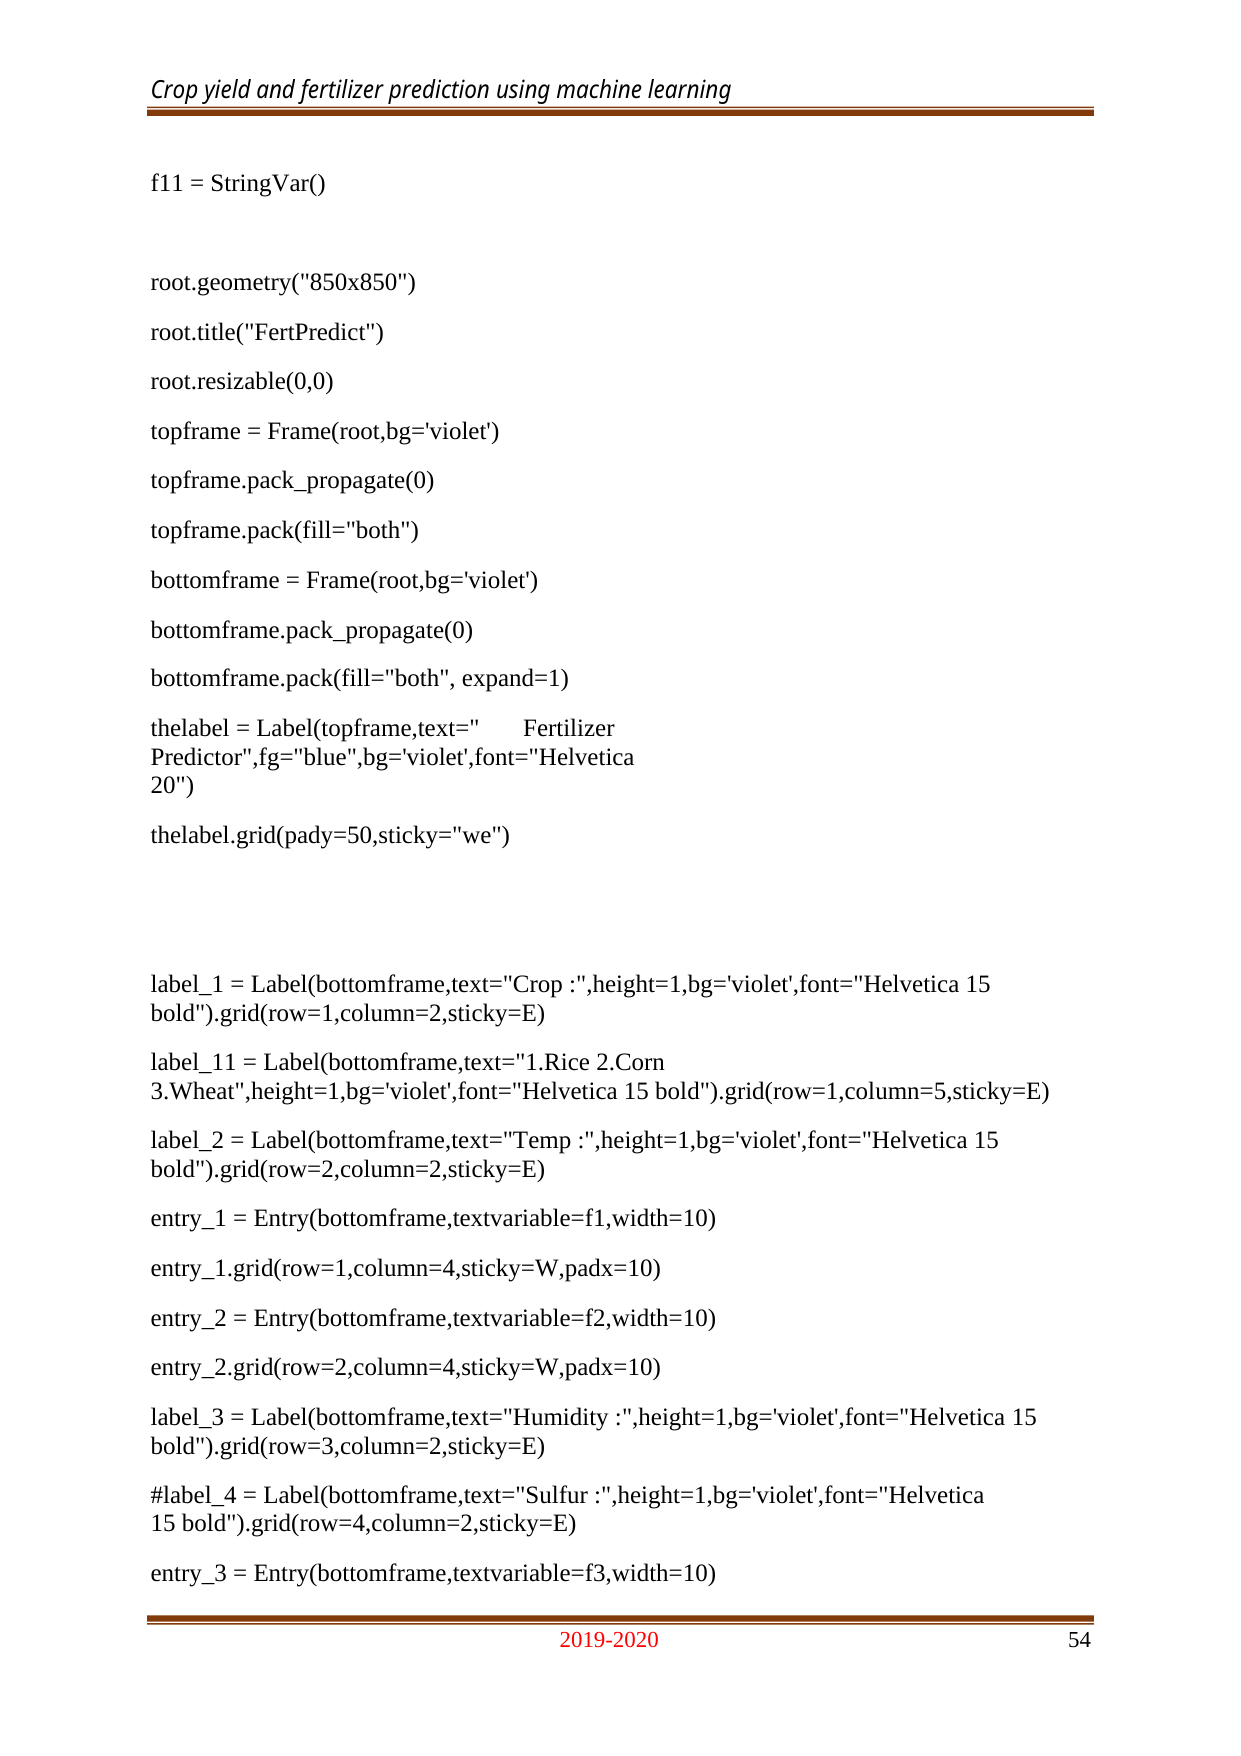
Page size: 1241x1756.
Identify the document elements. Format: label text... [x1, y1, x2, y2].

text thelabel = Label(topframe,text=" Fertilizer Predictor",fg="blue",bg='violet',font="Helvetica 20") [150, 713, 684, 799]
text topframe = Frame(root,bg='violet') topframe.pack_propagate(0) topframe.pack(fill="both") bottomframe = Frame(root,bg='violet') bottomframe.pack_propagate(0) [150, 416, 542, 643]
text bottomframe.pack(fill="both", expand=1) [150, 664, 1128, 692]
text root.geometry("850x850") root.title("FertPredict") root.resizable(0,0) [150, 267, 417, 395]
text label_3 = Label(bottomframe,text="Humidity :",height=1,bg='violet',font="Helvetica 15 bold").grid(row=3,column=2,sticky=E) [150, 1402, 1128, 1459]
text f11 = StringVar() [150, 168, 1128, 197]
text label_1 = Label(bottomframe,text="Crop :",height=1,bg='violet',font="Helvetica 15 bold").grid(row=1,column=2,sticky=E) [150, 969, 1128, 1026]
text label_11 = Label(bottomframe,text="1.Rice 2.Corn 3.Wheat",height=1,bg='violet',font="Helvetica 15 bold").grid(row=1,column=5,sticky=E) [150, 1047, 1128, 1105]
text label_2 = Label(bottomframe,text="Temp :",height=1,bg='violet',font="Helvetica 15 bold").grid(row=2,column=2,sticky=E) [150, 1125, 1128, 1183]
text thelabel.grid(pady=50,sticky="we") [150, 820, 1128, 849]
text entry_1 = Entry(bottomframe,textvariable=f1,width=10) entry_1.grid(row=1,column=4,sticky=W,padx=10) entry_2 = Entry(bottomframe,textvariable=f2,width=10) entry_2.grid(row=2,column=4,sticky=W,padx=10) [150, 1203, 735, 1381]
text entry_3 = Entry(bottomframe,textvariable=f3,width=10) [150, 1558, 1128, 1587]
text #label_4 = Label(bottomframe,text="Sulfur :",height=1,bg='violet',font="Helvetica 15 bold").grid(row=4,column=2,sticky=E) [150, 1480, 1015, 1537]
